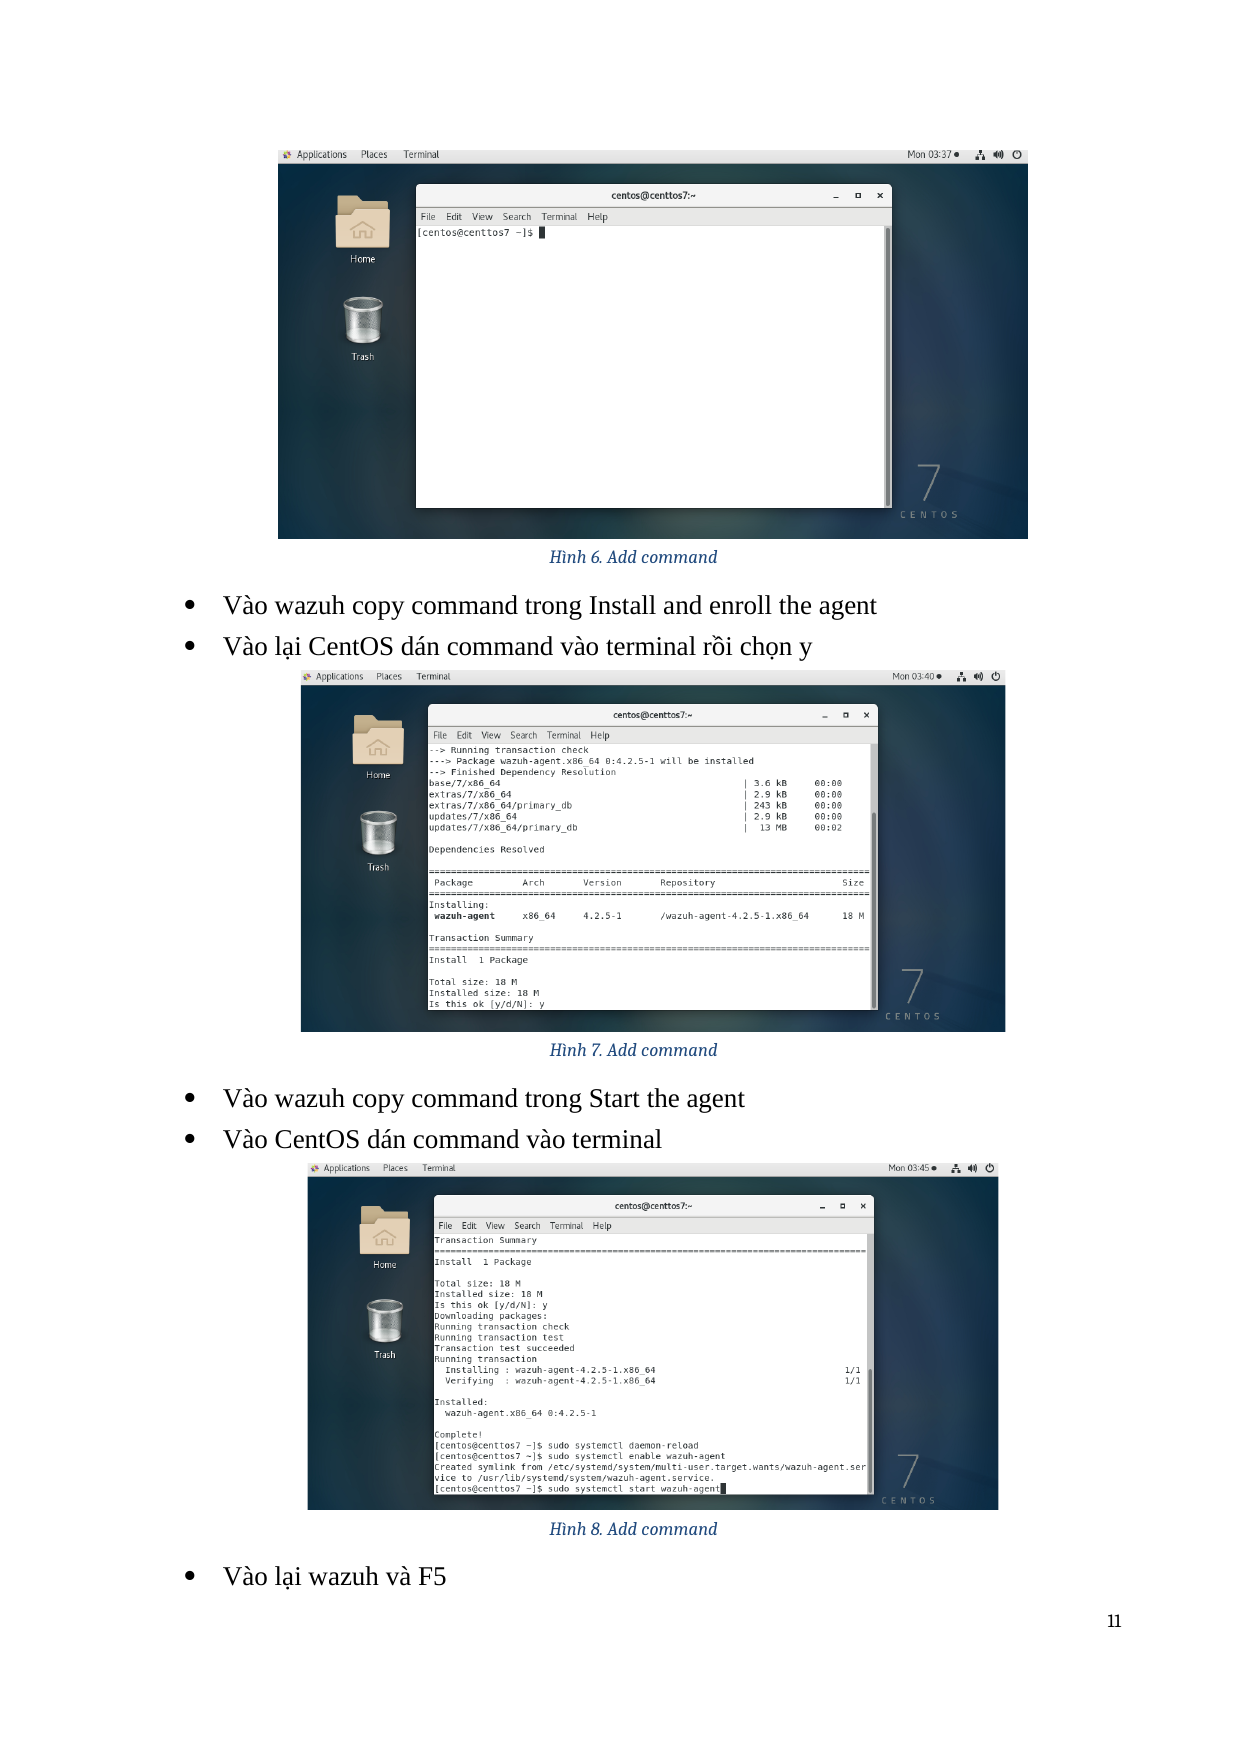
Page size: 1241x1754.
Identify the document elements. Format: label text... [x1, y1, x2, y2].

list Vào lại CentOS dán command vào terminal rồi chọn y [185, 630, 1121, 661]
list Vào wazuh copy command trong Install and enroll the agent [185, 589, 1121, 621]
picture [278, 150, 1028, 539]
list Vào lại wazuh và F5 [185, 1560, 1121, 1592]
text Hình 8. Add command [148, 1518, 1121, 1539]
picture [300, 670, 1006, 1032]
list Vào CentOS dán command vào terminal [185, 1123, 1121, 1154]
text Hình 7. Add command [148, 1040, 1121, 1061]
list Vào wazuh copy command trong Start the agent [185, 1082, 1121, 1113]
text Hình 6. Add command [148, 547, 1121, 569]
picture [307, 1163, 999, 1510]
